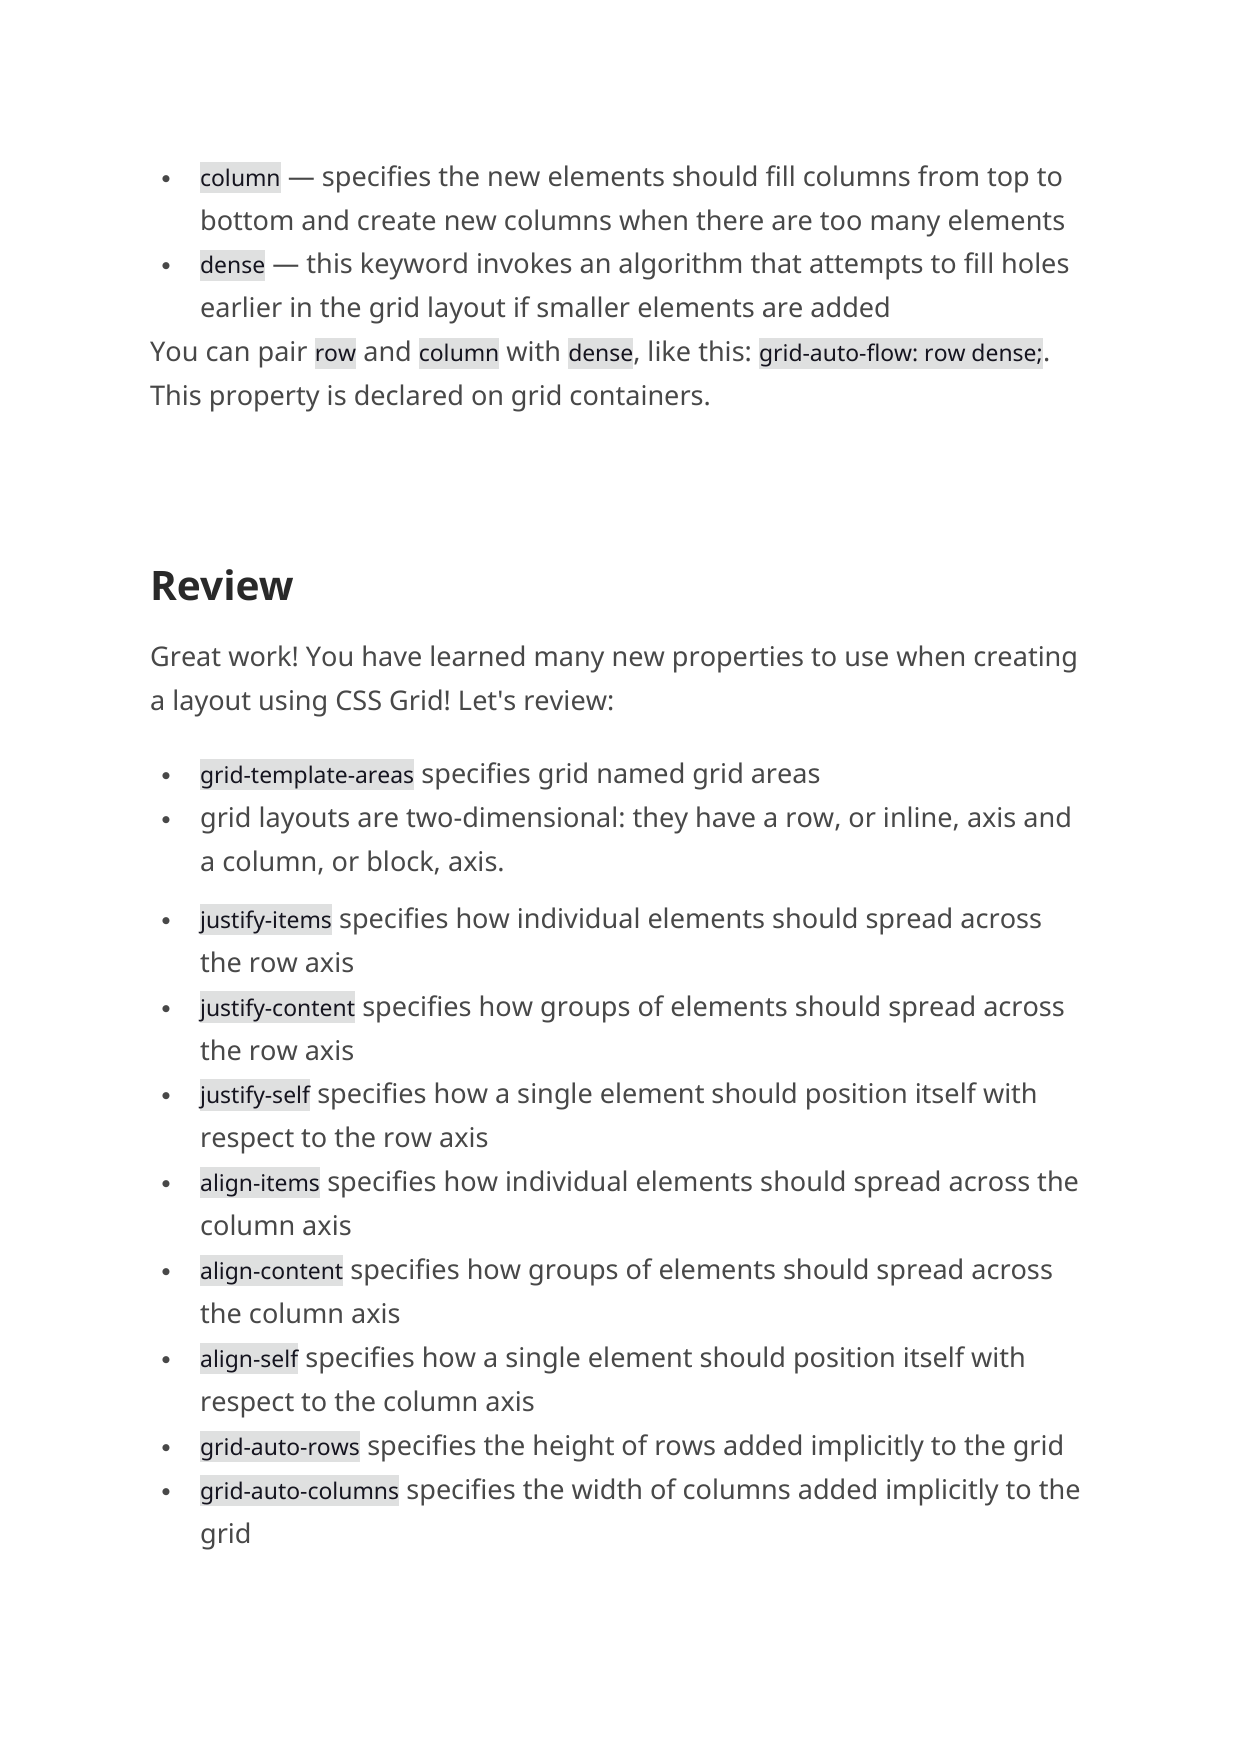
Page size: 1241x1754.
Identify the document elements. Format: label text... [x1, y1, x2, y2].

list justify-content specifies how groups of elements should spread across the row axis [162, 980, 1090, 1068]
list align-content specifies how groups of elements should spread across the column axis [162, 1244, 1090, 1332]
list grid-auto-columns specifies the width of columns added implicitly to the grid [162, 1463, 1090, 1551]
text This property is declared on grid containers. [150, 370, 1090, 414]
text Review [150, 556, 1090, 612]
list justify-self specifies how a single element should position itself with respect to the row axis [162, 1068, 1090, 1156]
list align-self specifies how a single element should position itself with respect to the column axis [162, 1332, 1090, 1419]
list justify-items specifies how individual elements should spread across the row axis [162, 892, 1090, 980]
list align-items specifies how individual elements should spread across the column axis [162, 1156, 1090, 1244]
text Great work! You have learned many new properties to use when creating a layout using CSS Grid! Let's review: [150, 631, 1090, 718]
list grid layouts are two-dimensional: they have a row, or inline, axis and a column, or block, axis. [162, 792, 1090, 879]
list column — specifies the new elements should fill columns from top to bottom and create new columns when there are too many elements [162, 150, 1090, 238]
list grid-auto-rows specifies the height of rows added implicitly to the grid [162, 1419, 1090, 1463]
text You can pair row and column with dense, like this: grid-auto-flow: row dense;. [150, 326, 1090, 370]
list dense — this keyword invokes an algorithm that attempts to fill holes earlier in the grid layout if smaller elements are added [162, 238, 1090, 326]
list grid-template-areas specifies grid named grid areas [162, 748, 1090, 792]
